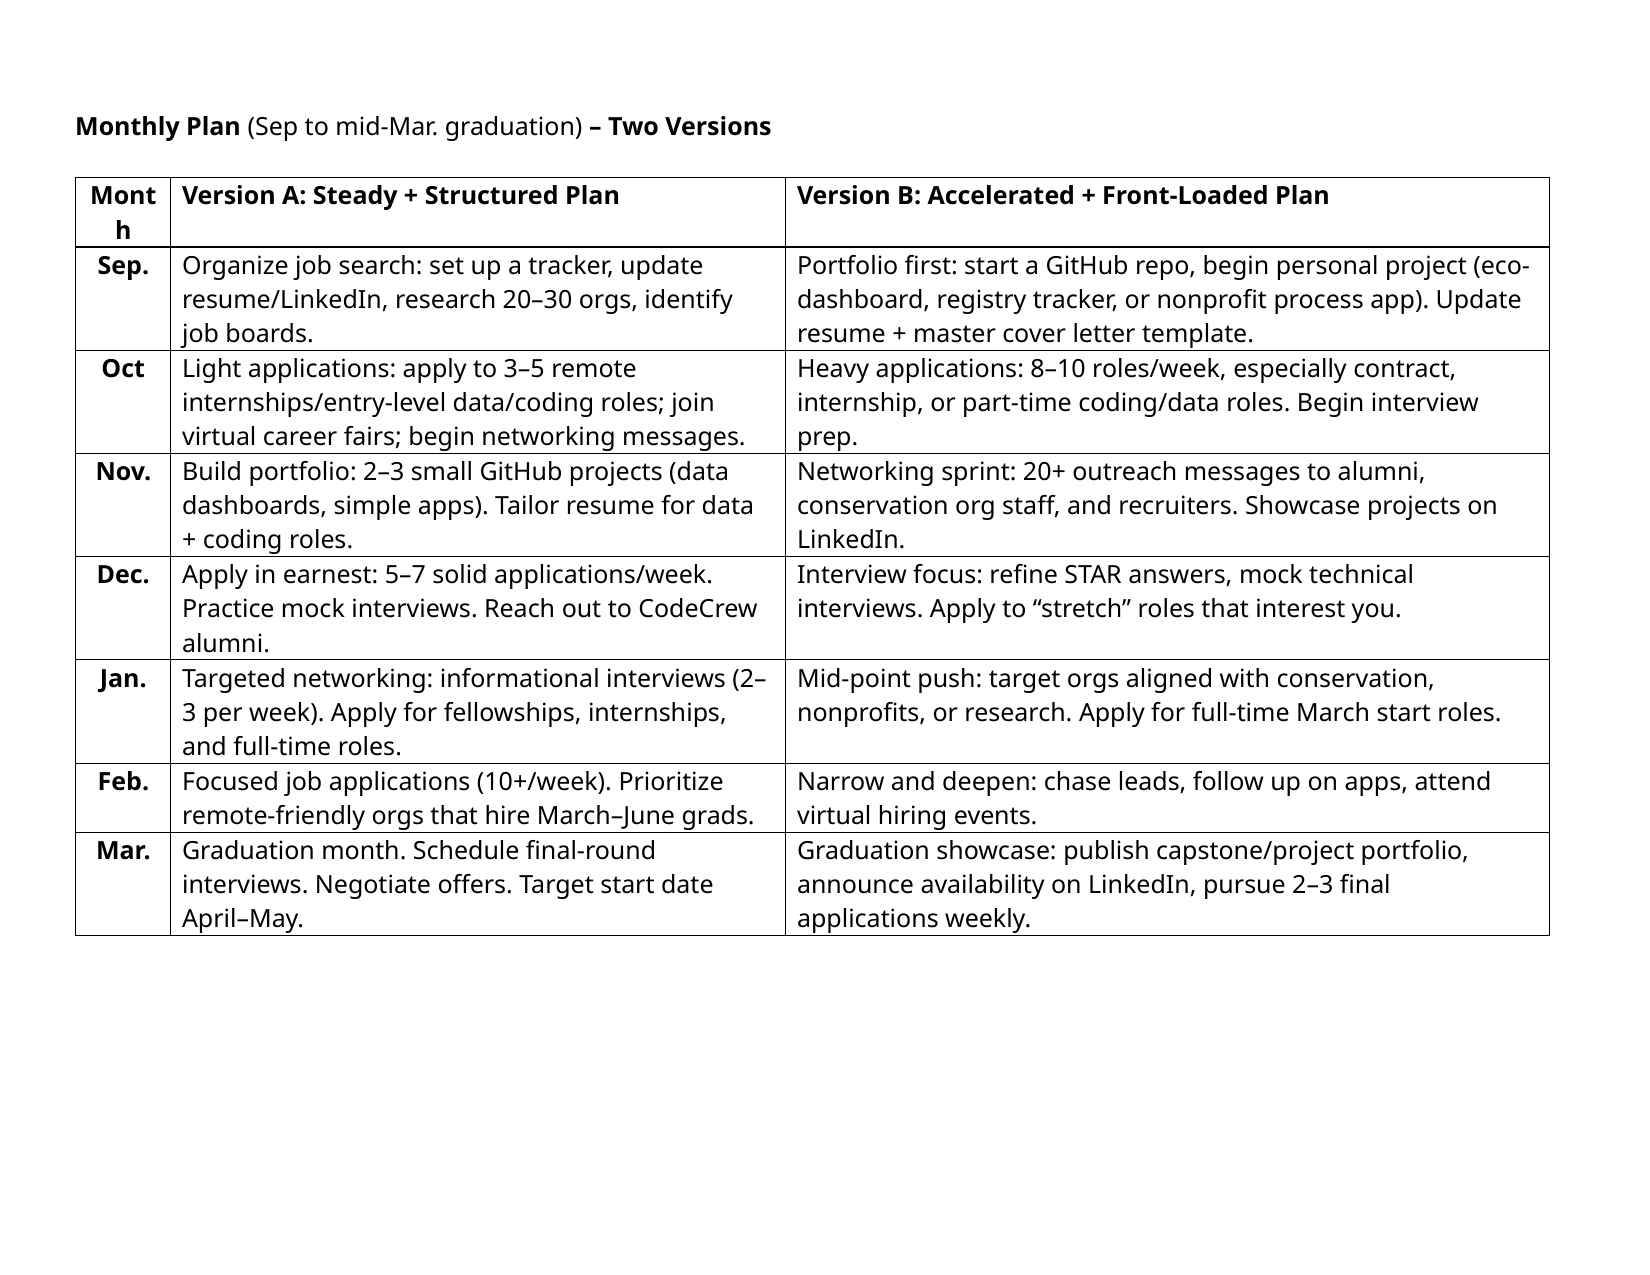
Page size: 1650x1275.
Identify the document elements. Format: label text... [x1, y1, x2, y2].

table_cell Portfolio first: start a GitHub repo, begin personal project (eco-dashboard, registry tracker, or nonprofit process app). Update resume + master cover letter template. [786, 248, 1549, 349]
table_cell Organize job search: set up a tracker, update resume/LinkedIn, research 20–30 orgs, identify job boards. [171, 248, 785, 349]
table_cell Graduation showcase: publish capstone/project portfolio, announce availability on LinkedIn, pursue 2–3 final applications weekly. [786, 833, 1549, 935]
table_cell Targeted networking: informational interviews (2–3 per week). Apply for fellowships, internships, and full-time roles. [171, 660, 785, 762]
table_cell Build portfolio: 2–3 small GitHub projects (data dashboards, simple apps). Tailor resume for data + coding roles. [171, 454, 785, 556]
table_header Version B: Accelerated + Front-Loaded Plan [786, 178, 1549, 246]
text Monthly Plan (Sep to mid-Mar. graduation) – Two Versions [75, 109, 1575, 143]
table_cell Oct [76, 351, 170, 453]
table_cell Apply in earnest: 5–7 solid applications/week. Practice mock interviews. Reach out to CodeCrew alumni. [171, 557, 785, 659]
table_cell Narrow and deepen: chase leads, follow up on apps, attend virtual hiring events. [786, 764, 1549, 832]
table_cell Networking sprint: 20+ outreach messages to alumni, conservation org staff, and recruiters. Showcase projects on LinkedIn. [786, 454, 1549, 556]
table_cell Jan. [76, 660, 170, 762]
table_cell Heavy applications: 8–10 roles/week, especially contract, internship, or part-time coding/data roles. Begin interview prep. [786, 351, 1549, 453]
table_cell Nov. [76, 454, 170, 556]
table_header Version A: Steady + Structured Plan [171, 178, 785, 246]
table_cell Mid-point push: target orgs aligned with conservation, nonprofits, or research. Apply for full-time March start roles. [786, 660, 1549, 762]
table_cell Focused job applications (10+/week). Prioritize remote-friendly orgs that hire March–June grads. [171, 764, 785, 832]
table_cell Sep. [76, 248, 170, 349]
table_header Month [76, 178, 170, 246]
table_cell Mar. [76, 833, 170, 935]
table_cell Light applications: apply to 3–5 remote internships/entry-level data/coding roles; join virtual career fairs; begin networking messages. [171, 351, 785, 453]
table_cell Feb. [76, 764, 170, 832]
table_cell Interview focus: refine STAR answers, mock technical interviews. Apply to “stretch” roles that interest you. [786, 557, 1549, 659]
table_cell Dec. [76, 557, 170, 659]
table_cell Graduation month. Schedule final-round interviews. Negotiate offers. Target start date April–May. [171, 833, 785, 935]
